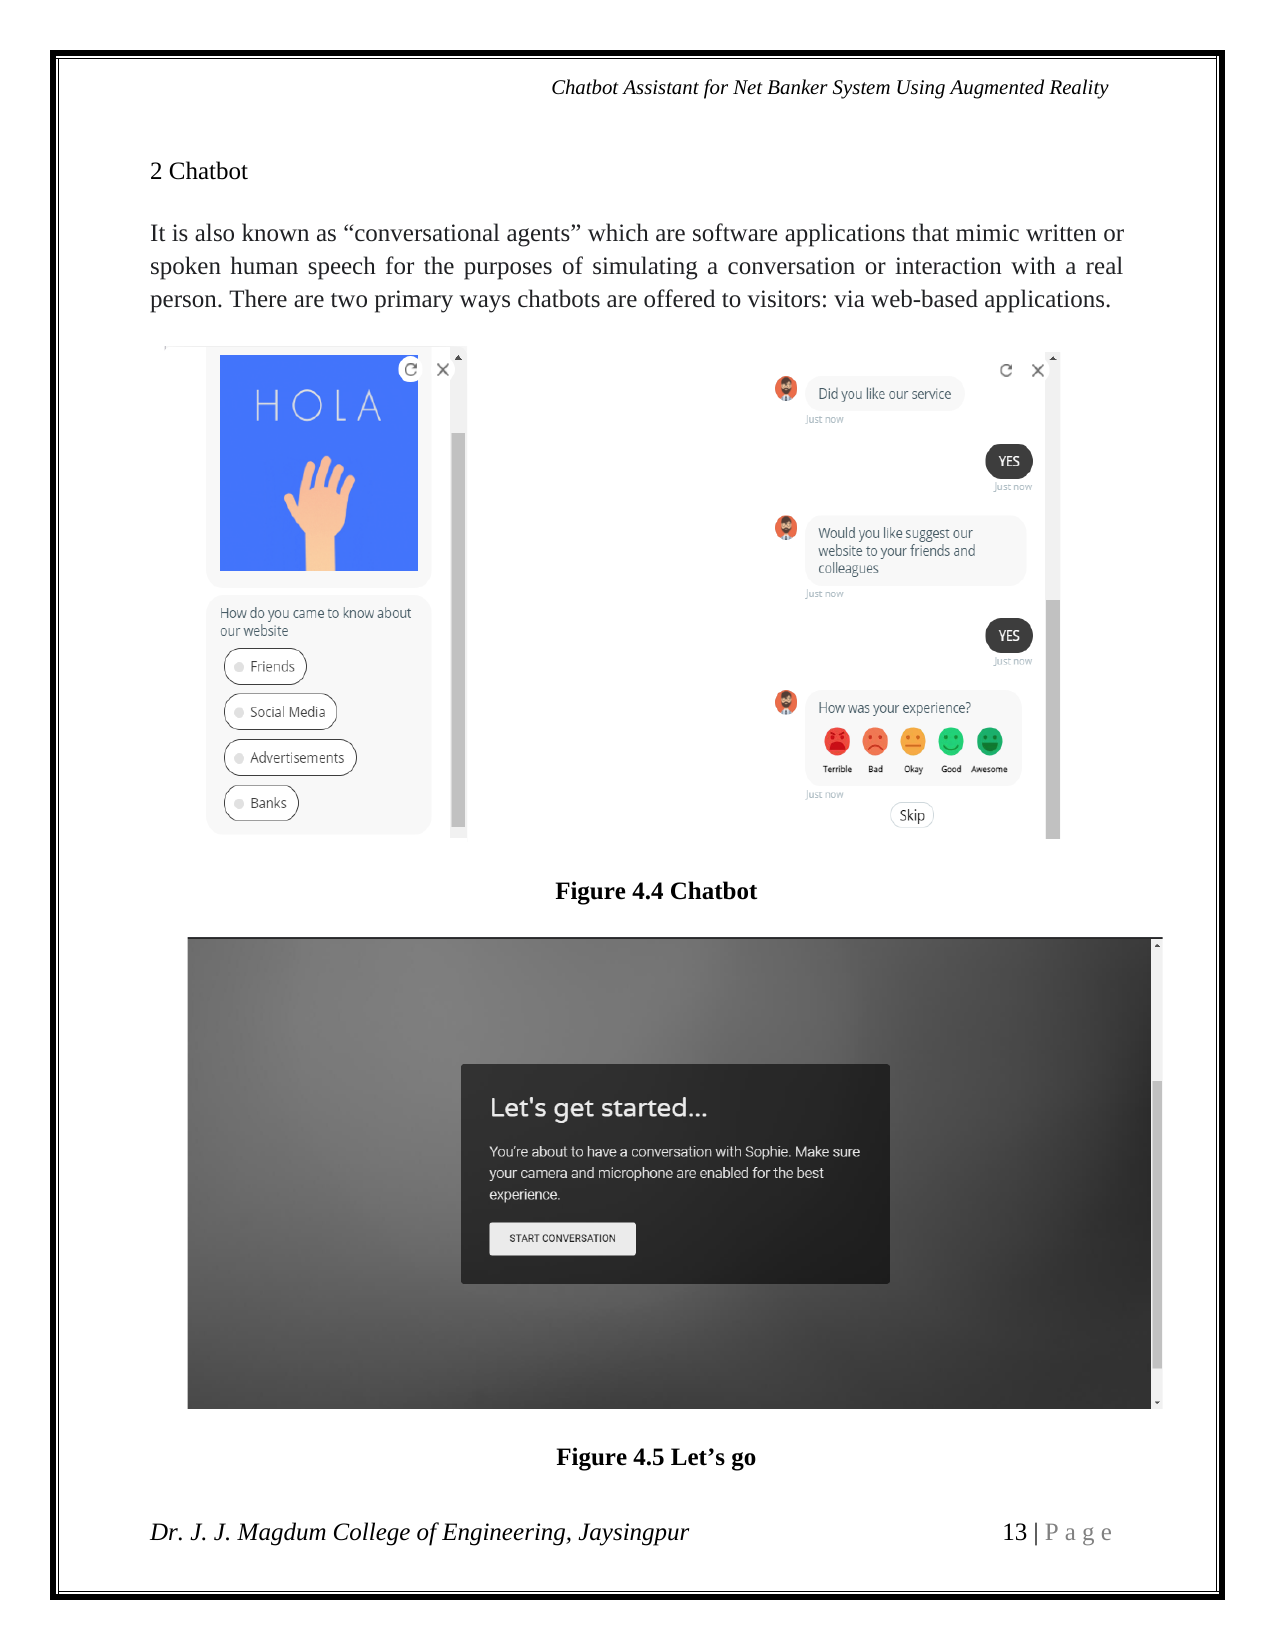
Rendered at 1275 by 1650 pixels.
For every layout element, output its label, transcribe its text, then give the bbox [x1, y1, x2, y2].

picture [164, 346, 468, 842]
picture [187, 937, 1163, 1409]
text 2 Chatbot [150, 156, 1125, 184]
text Figure 4.4 Chatbot [187, 876, 1125, 904]
text Figure 4.5 Let’s go [187, 1442, 1125, 1471]
picture [766, 352, 1061, 842]
text It is also known as “conversational agents” which are software applications that mimic written or spoken human speech for the purposes of simulating a conversation or interaction with a real person. There are two primary ways chatbots are offered to visitors: via web-based applications. [150, 280, 1125, 313]
